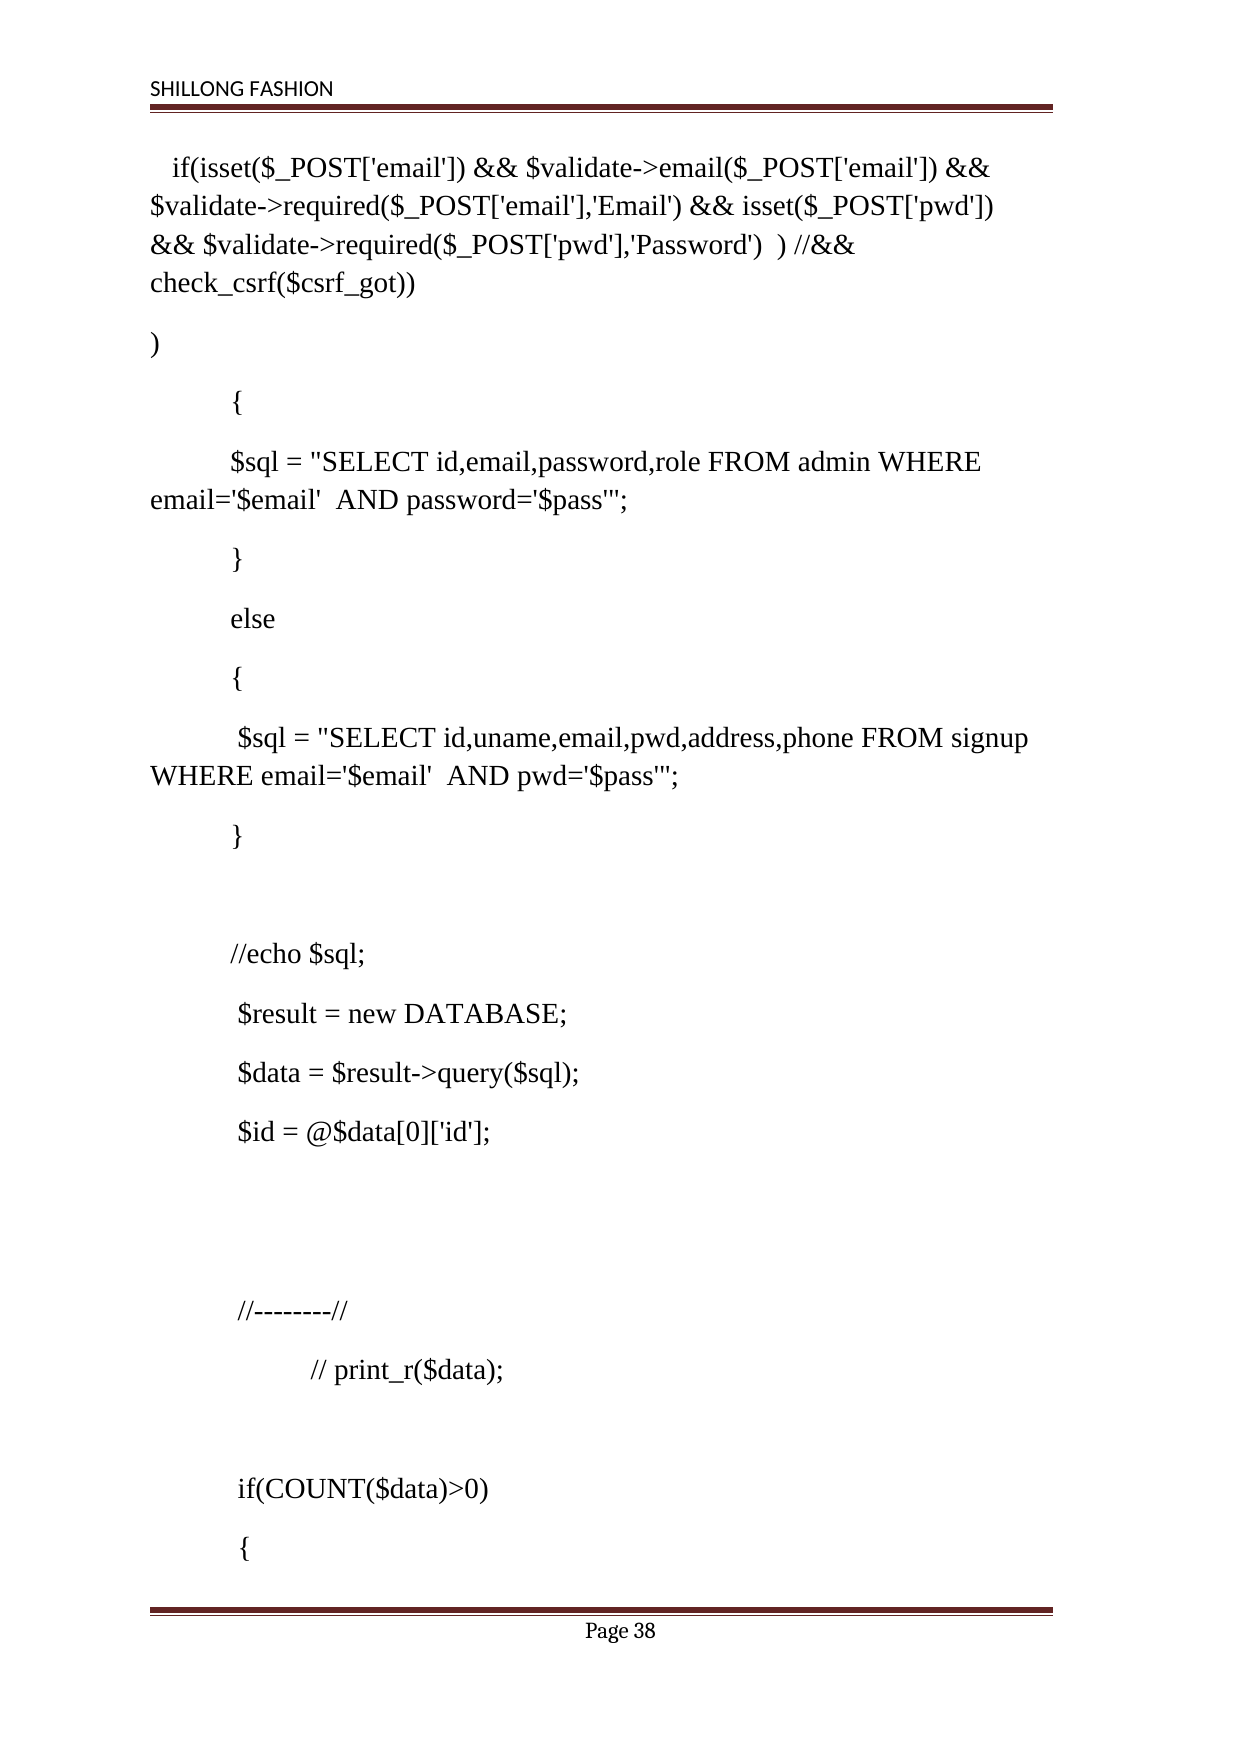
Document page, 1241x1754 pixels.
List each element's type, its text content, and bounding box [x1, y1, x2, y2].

text if(isset($_POST['email']) && $validate->email($_POST['email']) && $validate->required($_POST['email'],'Email') && isset($_POST['pwd']) && $validate->required($_POST['pwd'],'Password') ) //&& check_csrf($csrf_got)) [150, 150, 1053, 299]
text } [150, 542, 1053, 575]
text //echo $sql; [150, 936, 1053, 970]
text } [150, 818, 1053, 851]
text $data = $result->query($sql); [150, 1055, 1053, 1089]
text $result = new DATABASE; [150, 996, 1053, 1029]
text $sql = "SELECT id,uname,email,pwd,address,phone FROM signup WHERE email='$email' AND pwd='$pass'"; [150, 720, 1053, 792]
text { [150, 660, 1053, 694]
text $id = @$data[0]['id']; [150, 1114, 1053, 1148]
text $sql = "SELECT id,email,password,role FROM admin WHERE email='$email' AND password='$pass'"; [150, 444, 1053, 516]
text { [150, 384, 1053, 418]
text //--------// [150, 1293, 1053, 1326]
text ) [150, 325, 1053, 358]
text if(COUNT($data)>0) [150, 1471, 1053, 1504]
text else [150, 601, 1053, 634]
text // print_r($data); [150, 1352, 1053, 1386]
text { [150, 1530, 1053, 1564]
